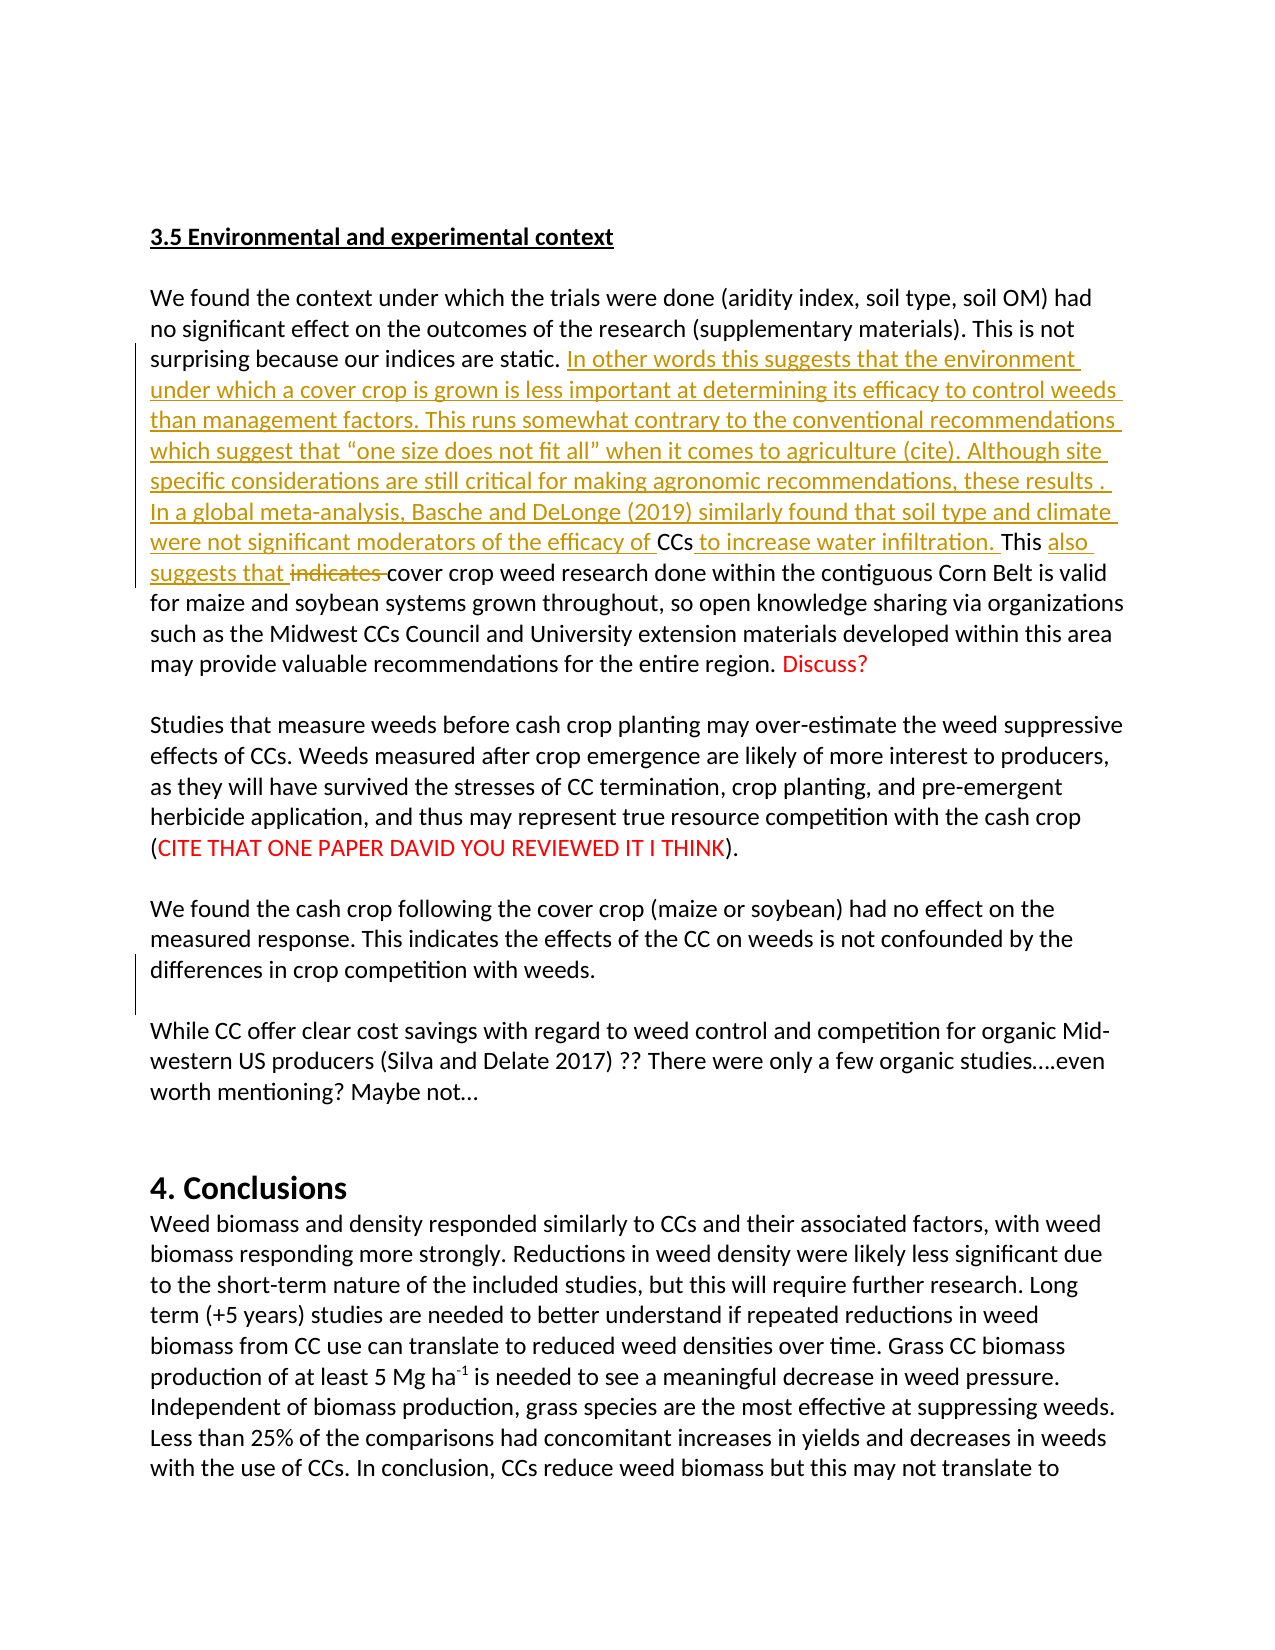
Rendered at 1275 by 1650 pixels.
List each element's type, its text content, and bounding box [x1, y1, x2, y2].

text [150, 1208, 1125, 1483]
text Studies that measure weeds before cash crop planting may over-estimate the weed suppressive effects of CCs. Weeds measured after crop emergence are likely of more interest to producers, as they will have survived the stresses of CC termination, crop planting, and pre-emergent herbicide application, and thus may represent true resource competition with the cash crop (CITE THAT ONE PAPER DAVID YOU REVIEWED IT I THINK). [150, 709, 1125, 862]
text 3.5 Environmental and experimental context [150, 221, 1125, 252]
text While CC offer clear cost savings with regard to weed control and competition for organic Mid-western US producers (Silva and Delate 2017) ?? There were only a few organic studies….even worth mentioning? Maybe not… [150, 1015, 1125, 1106]
text 4. Conclusions [150, 1167, 1125, 1208]
text We found the cash crop following the cover crop (maize or soybean) had no effect on the measured response. This indicates the effects of the CC on weeds is not confounded by the differences in crop competition with weeds. [150, 893, 1125, 984]
text We found the context under which the trials were done (aridity index, soil type, soil OM) had no significant effect on the outcomes of the research (supplementary materials). This is not surprising because our indices are static. CCsThis cover crop weed research done within the contiguous Corn Belt is valid for maize and soybean systems grown throughout, so open knowledge sharing via organizations such as the Midwest CCs Council and University extension materials developed within this area may provide valuable recommendations for the entire region. Discuss? [150, 282, 1125, 679]
